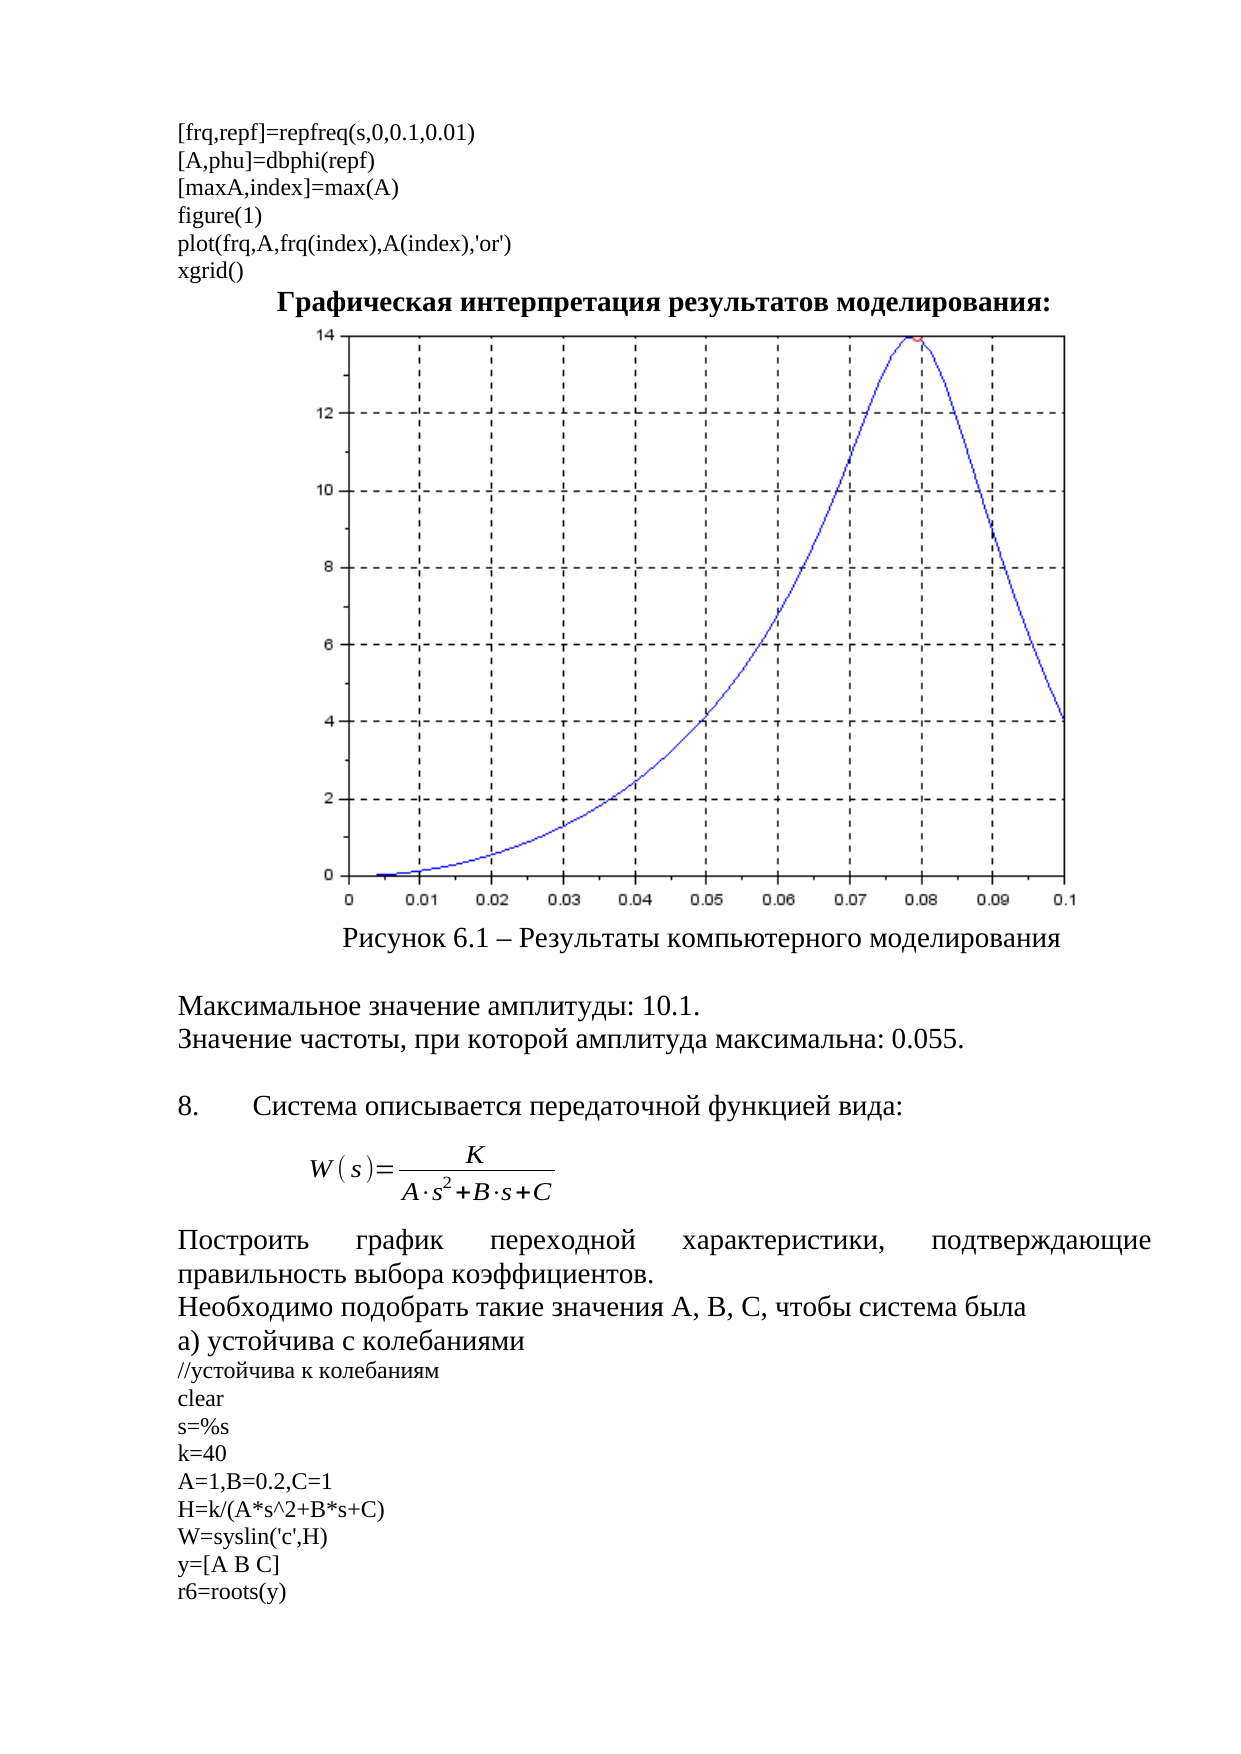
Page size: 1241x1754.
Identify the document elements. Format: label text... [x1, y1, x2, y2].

picture [300, 317, 1103, 921]
text y=[A B C] [177, 1550, 1152, 1577]
text [A,phu]=dbphi(repf) [177, 146, 1152, 173]
text xgrid() [177, 256, 1152, 284]
text [frq,repf]=repfreq(s,0,0.1,0.01) [177, 118, 1152, 146]
text Рисунок 6.1 – Результаты компьютерного моделирования [177, 921, 1152, 954]
text plot(frq,A,frq(index),A(index),'or') [177, 228, 1152, 256]
text [maxA,index]=max(A) [177, 173, 1152, 201]
text A=1,B=0.2,C=1 [177, 1467, 1152, 1494]
text figure(1) [177, 201, 1152, 228]
text W=syslin('c',H) [177, 1522, 1152, 1550]
list Система описывается передаточной функцией вида: [177, 1088, 1152, 1122]
text k=40 [177, 1439, 1152, 1467]
text Необходимо подобрать такие значения A, B, C, чтобы система была [177, 1289, 1152, 1323]
text Графическая интерпретация результатов моделирования: [177, 284, 1152, 317]
text r6=roots(y) [177, 1577, 1152, 1605]
text а) устойчива с колебаниями [177, 1323, 1152, 1357]
text H=k/(A*s^2+B*s+C) [177, 1494, 1152, 1522]
text Построить график переходной характеристики, подтверждающие правильность выбора коэффициентов. [177, 1222, 1152, 1289]
text //устойчива к колебаниям [177, 1357, 1152, 1384]
text Значение частоты, при которой амплитуда максимальна: 0.055. [177, 1021, 1152, 1055]
text s=%s [177, 1412, 1152, 1439]
text Максимальное значение амплитуды: 10.1. [177, 954, 1152, 1021]
text clear [177, 1384, 1152, 1412]
